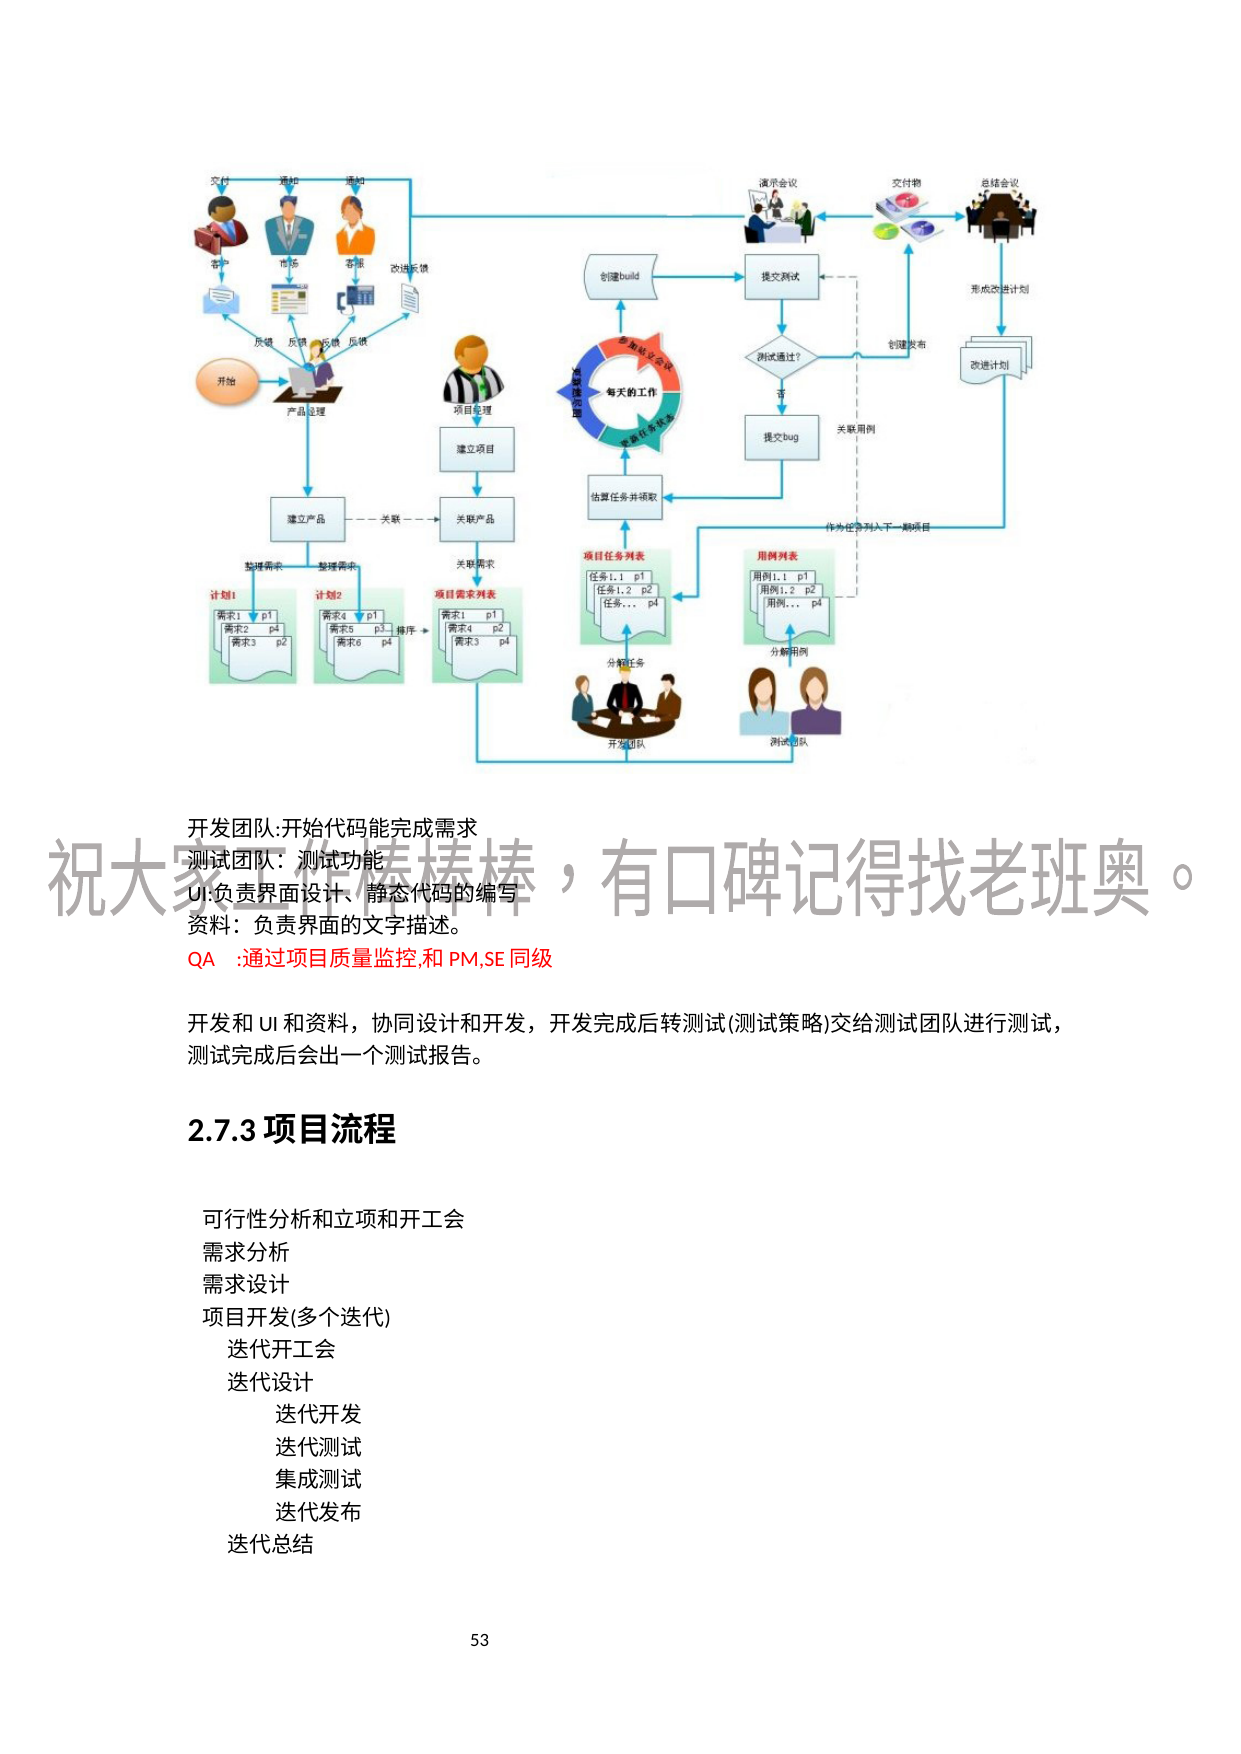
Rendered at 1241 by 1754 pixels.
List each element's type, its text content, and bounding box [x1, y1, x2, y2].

text 迭代开工会 [187, 1334, 1053, 1366]
text 集成测试 [187, 1464, 1053, 1496]
text 项目开发(多个迭代) [187, 1301, 1053, 1334]
picture [187, 162, 1053, 776]
text 需求分析 [187, 1236, 1053, 1269]
text QA :通过项目质量监控,和PM,SE同级 [187, 942, 1053, 974]
subtitle 2.7.3 项目流程 [187, 1097, 1053, 1162]
text 需求设计 [187, 1269, 1053, 1301]
text 开发团队:开始代码能完成需求 [187, 812, 1053, 844]
text 资料：负责界面的文字描述。 [187, 909, 1053, 942]
text 测试团队：测试功能 [187, 844, 1053, 877]
text 迭代设计 [187, 1366, 1053, 1399]
text 开发和UI和资料，协同设计和开发，开发完成后转测试(测试策略)交给测试团队进行测试，测试完成后会出一个测试报告。 [187, 1007, 1053, 1072]
text 可行性分析和立项和开工会 [187, 1204, 1053, 1236]
text UI:负责界面设计、静态代码的编写 [187, 877, 1053, 909]
text 迭代开发 [187, 1399, 1053, 1431]
text 迭代总结 [187, 1529, 1053, 1561]
text 迭代测试 [187, 1431, 1053, 1464]
text 迭代发布 [187, 1496, 1053, 1529]
